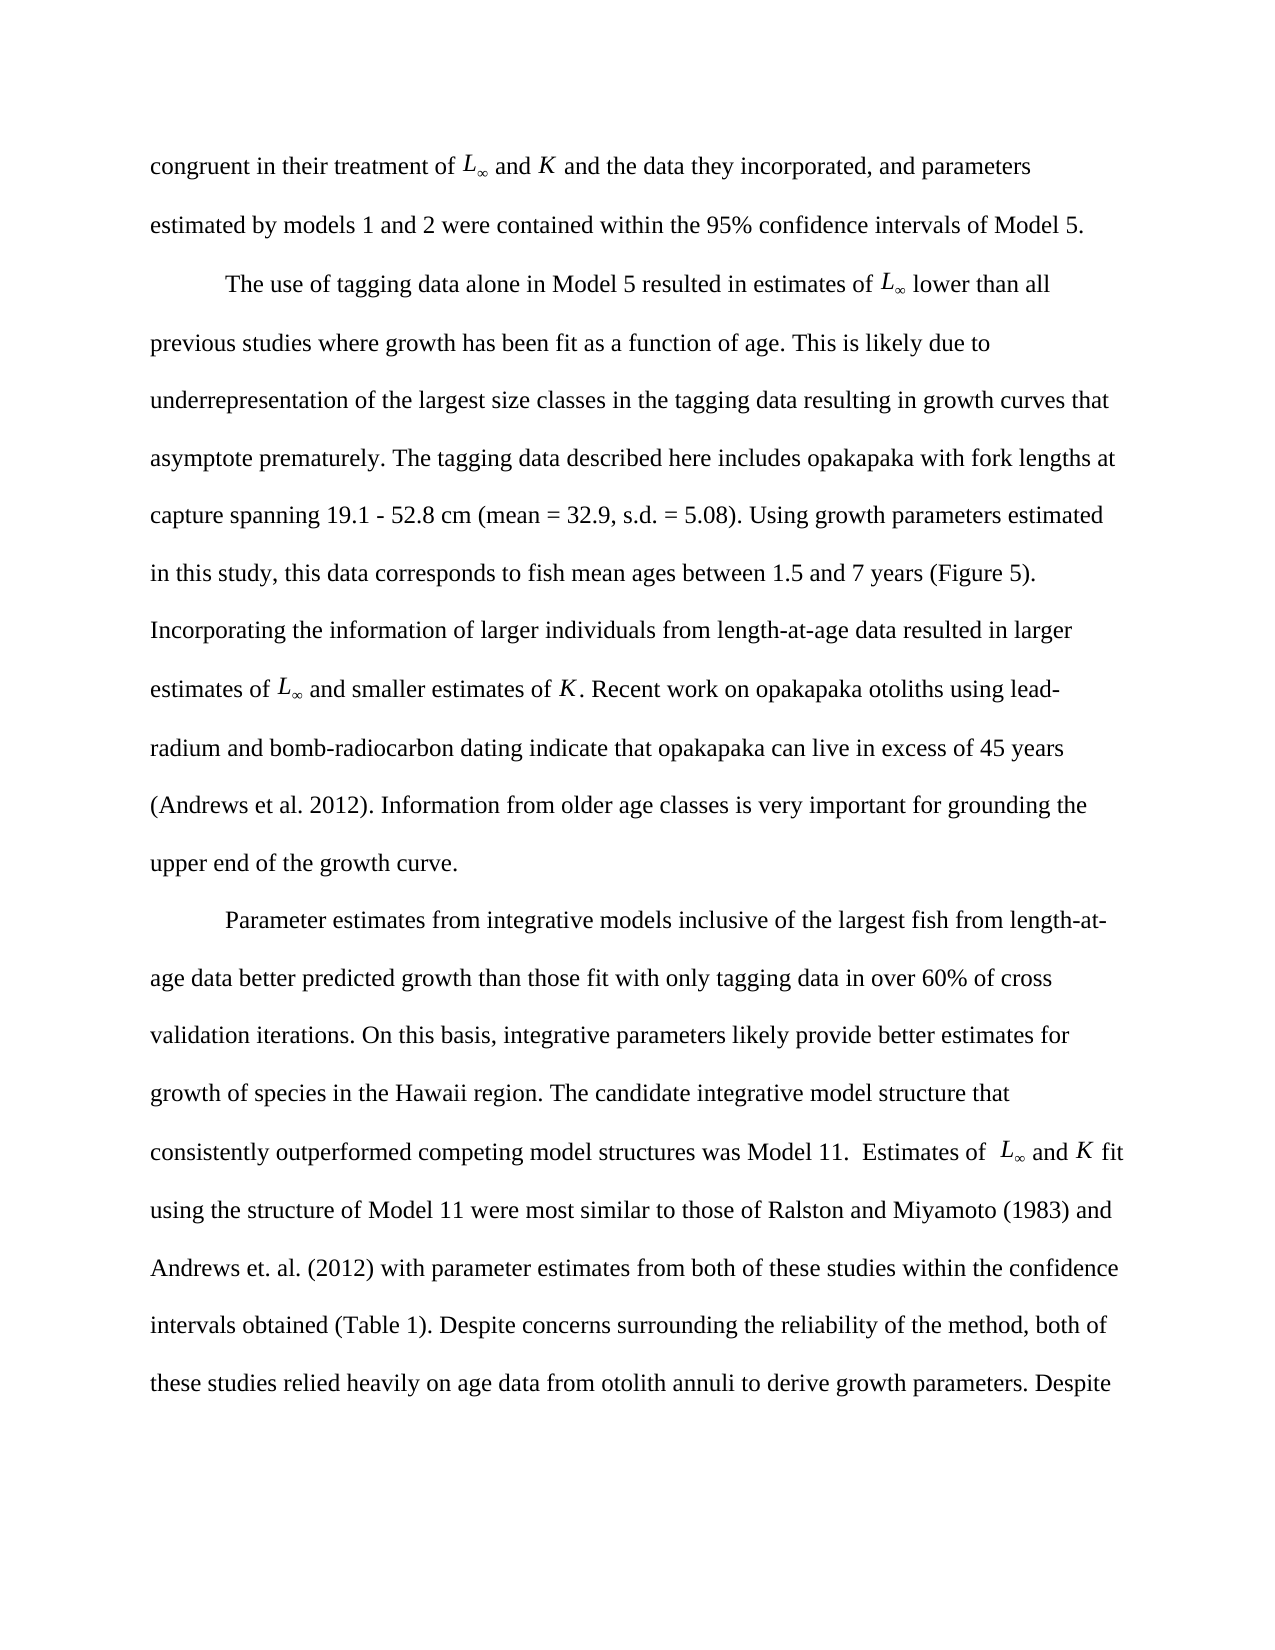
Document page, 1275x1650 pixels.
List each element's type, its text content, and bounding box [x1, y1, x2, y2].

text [150, 150, 1125, 239]
text The use of tagging data alone in Model 5 resulted in estimates of lower than all previous studies where growth has been fit as a function of age. This is likely due to underrepresentation of the largest size classes in the tagging data resulting in growth curves that asymptote prematurely. The tagging data described here includes opakapaka with fork lengths at capture spanning 19.1 - 52.8 cm (mean = 32.9, s.d. = 5.08). Using growth parameters estimated in this study, this data corresponds to fish mean ages between 1.5 and 7 years (Figure 5). Incorporating the information of larger individuals from length-at-age data resulted in larger estimates of and smaller estimates of . Recent work on opakapaka otoliths using lead-radium and bomb-radiocarbon dating indicate that opakapaka can live in excess of 45 years (Andrews et al. 2012). Information from older age classes is very important for grounding the upper end of the growth curve. [150, 268, 1125, 877]
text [150, 905, 1125, 1397]
